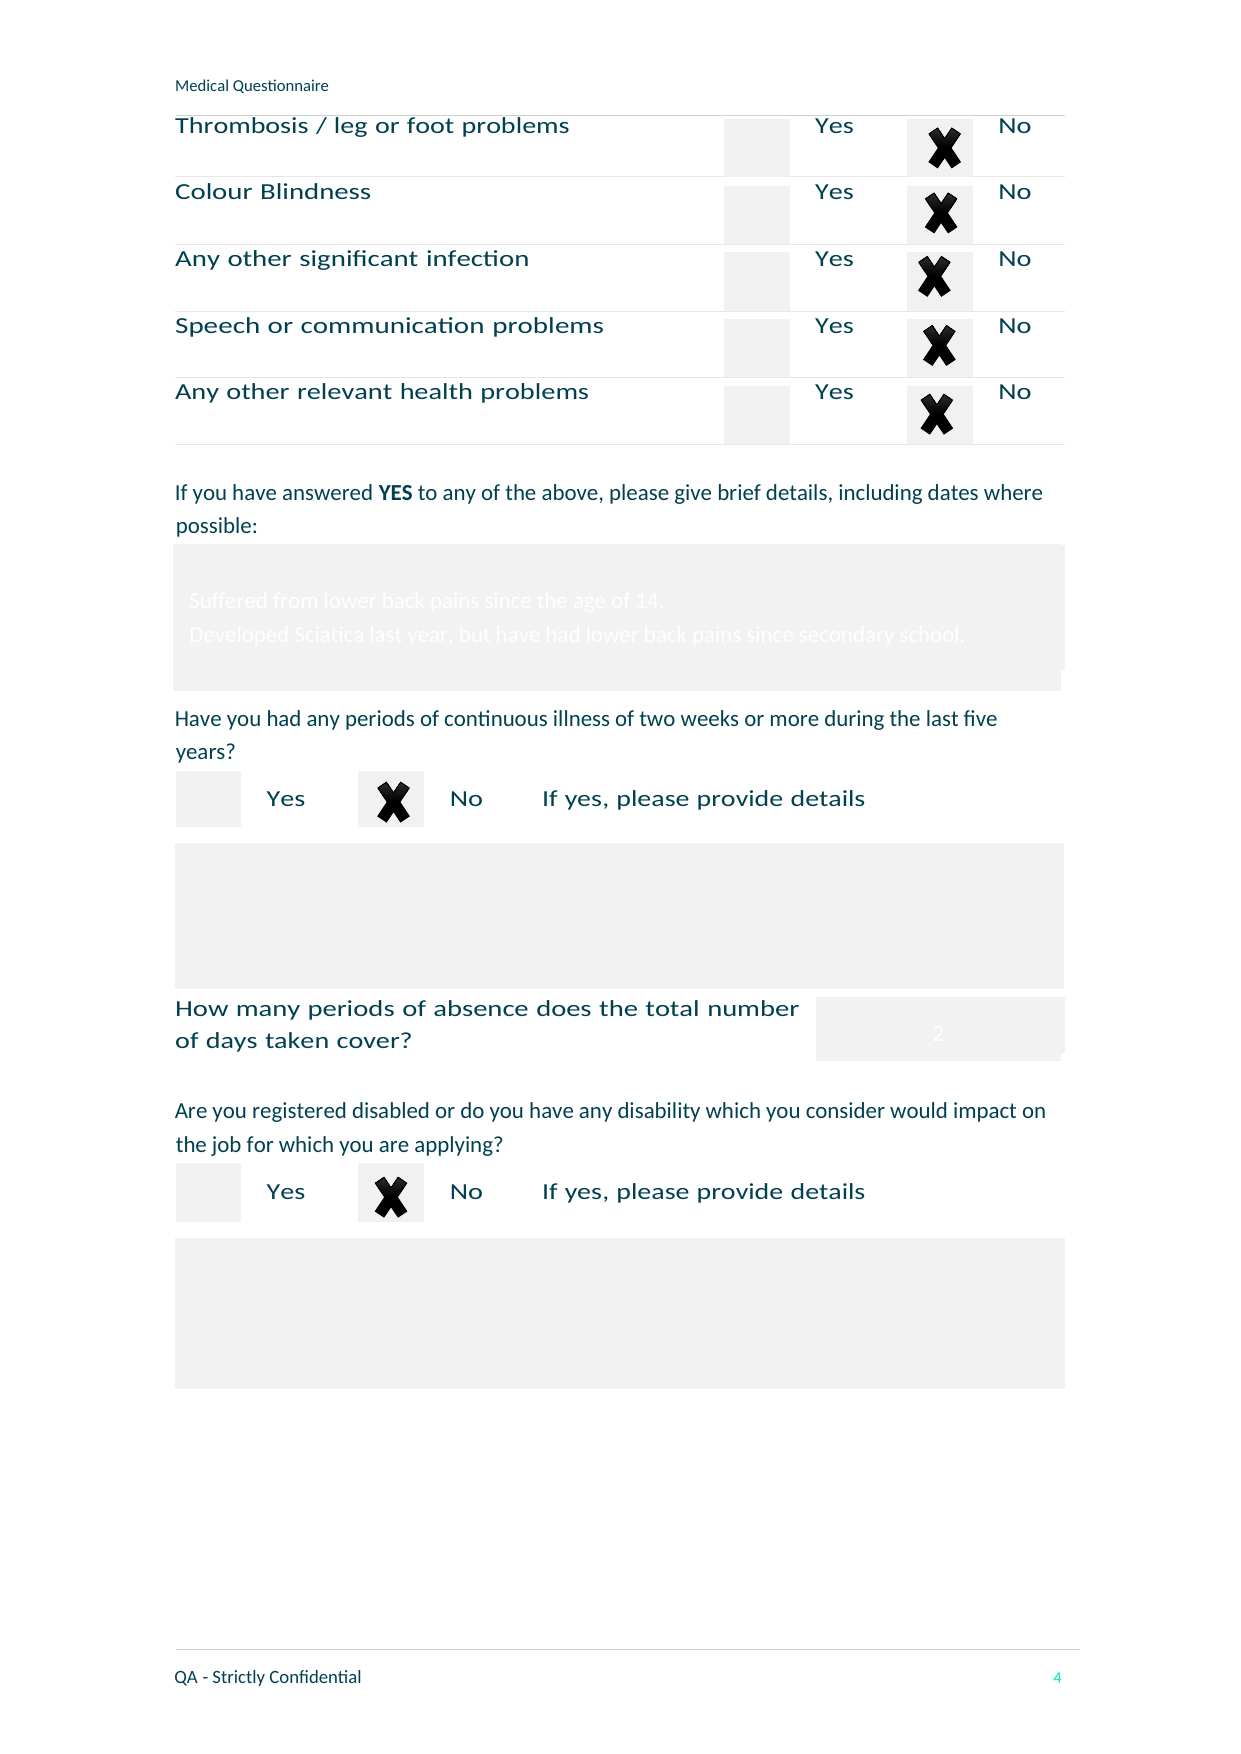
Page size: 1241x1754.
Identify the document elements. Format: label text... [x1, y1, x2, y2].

text If you have answered YES to any of the above, please give brief details, including dates where possible: [174, 478, 1062, 539]
text Are you registered disabled or do you have any disability which you consider would impact on the job for which you are applying? [174, 1097, 1062, 1158]
text Have you had any periods of continuous illness of two weeks or more during the last five years? [174, 704, 1062, 765]
